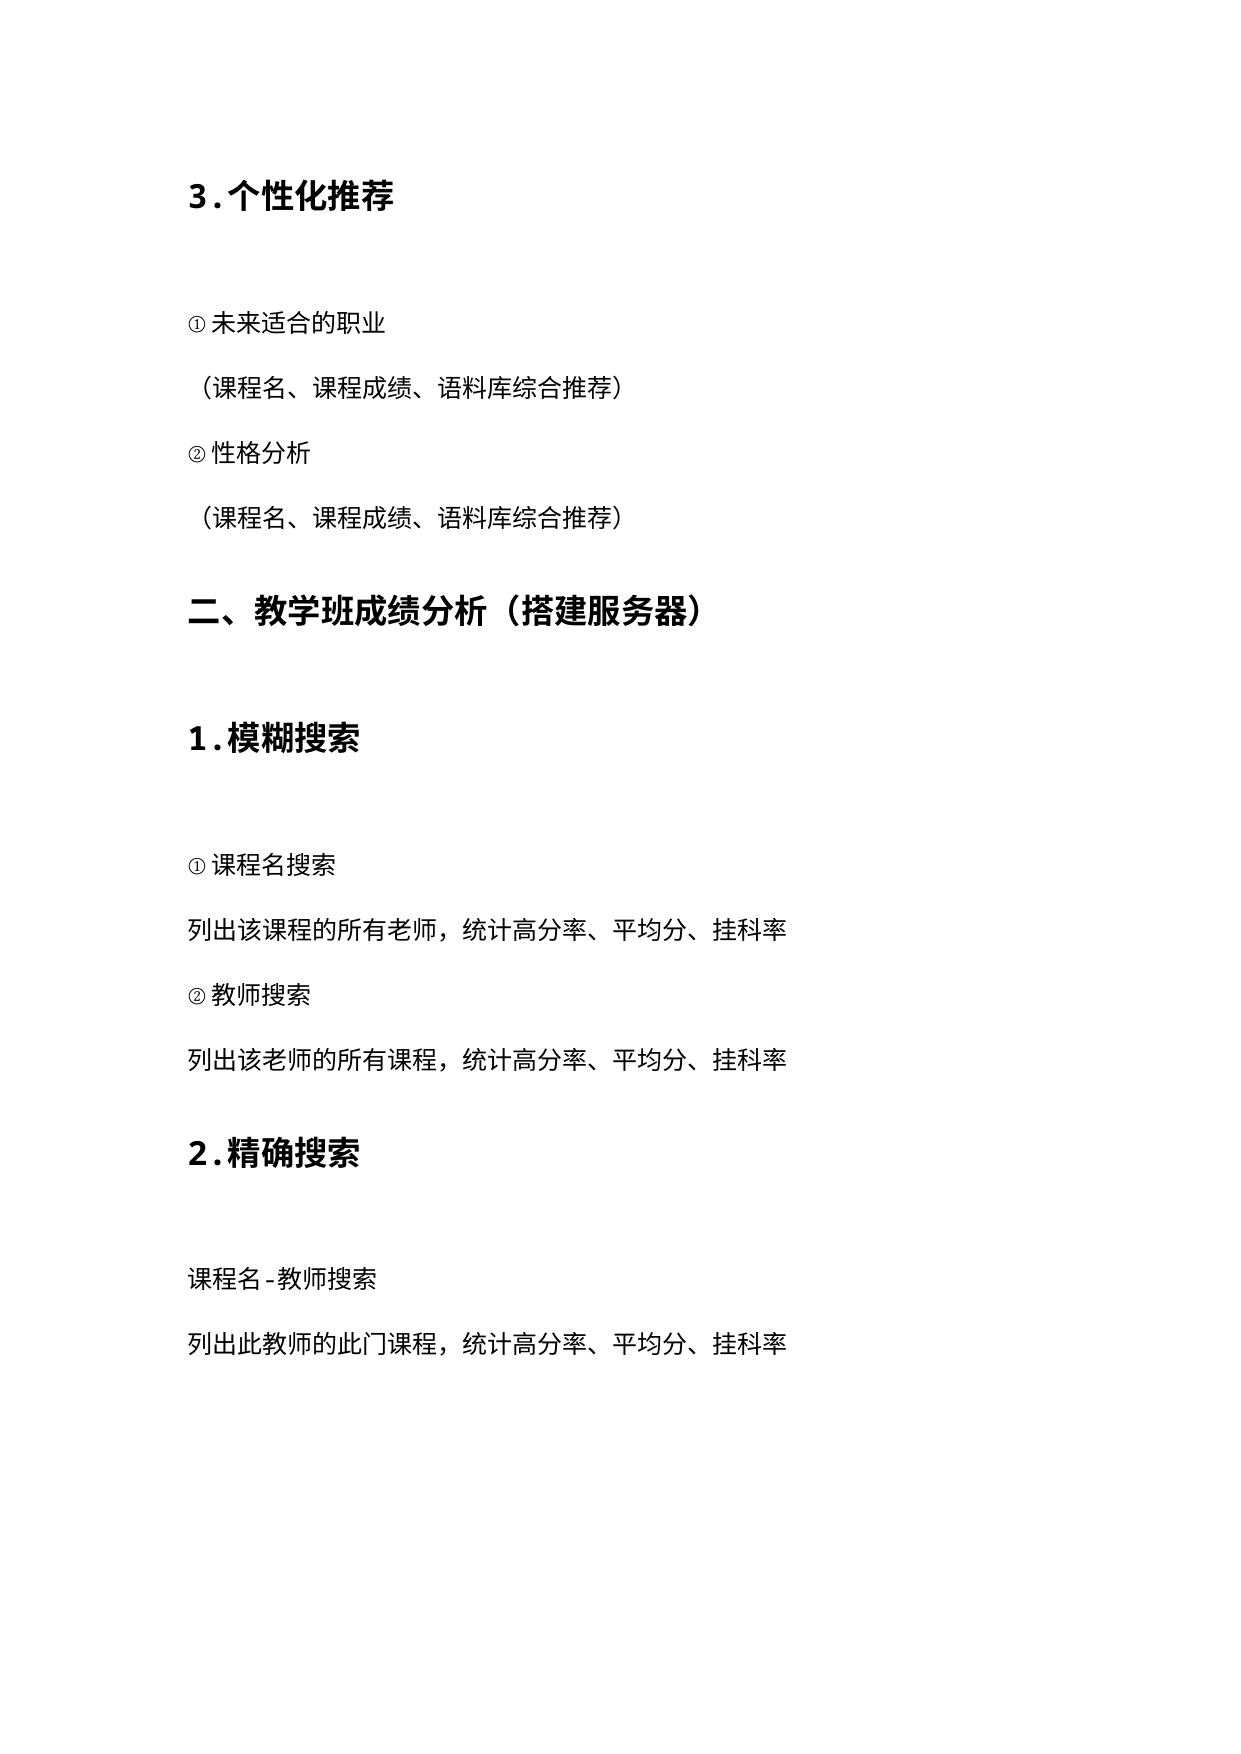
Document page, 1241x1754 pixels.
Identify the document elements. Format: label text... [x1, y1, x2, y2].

subtitle 2.精确搜索 [187, 1118, 1053, 1183]
text 课程名-教师搜索 [187, 1246, 1053, 1311]
text 列出该老师的所有课程，统计高分率、平均分、挂科率 [187, 1026, 1053, 1091]
text ①课程名搜索 [187, 831, 1053, 896]
text ②教师搜索 [187, 961, 1053, 1026]
text （课程名、课程成绩、语料库综合推荐） [187, 484, 1053, 549]
text （课程名、课程成绩、语料库综合推荐） [187, 354, 1053, 419]
subtitle 3.个性化推荐 [187, 162, 1053, 227]
text ②性格分析 [187, 419, 1053, 484]
subtitle 二、教学班成绩分析（搭建服务器） [187, 576, 1053, 641]
subtitle 1.模糊搜索 [187, 704, 1053, 769]
text 列出该课程的所有老师，统计高分率、平均分、挂科率 [187, 896, 1053, 961]
text 列出此教师的此门课程，统计高分率、平均分、挂科率 [187, 1311, 1053, 1376]
text ①未来适合的职业 [187, 289, 1053, 354]
